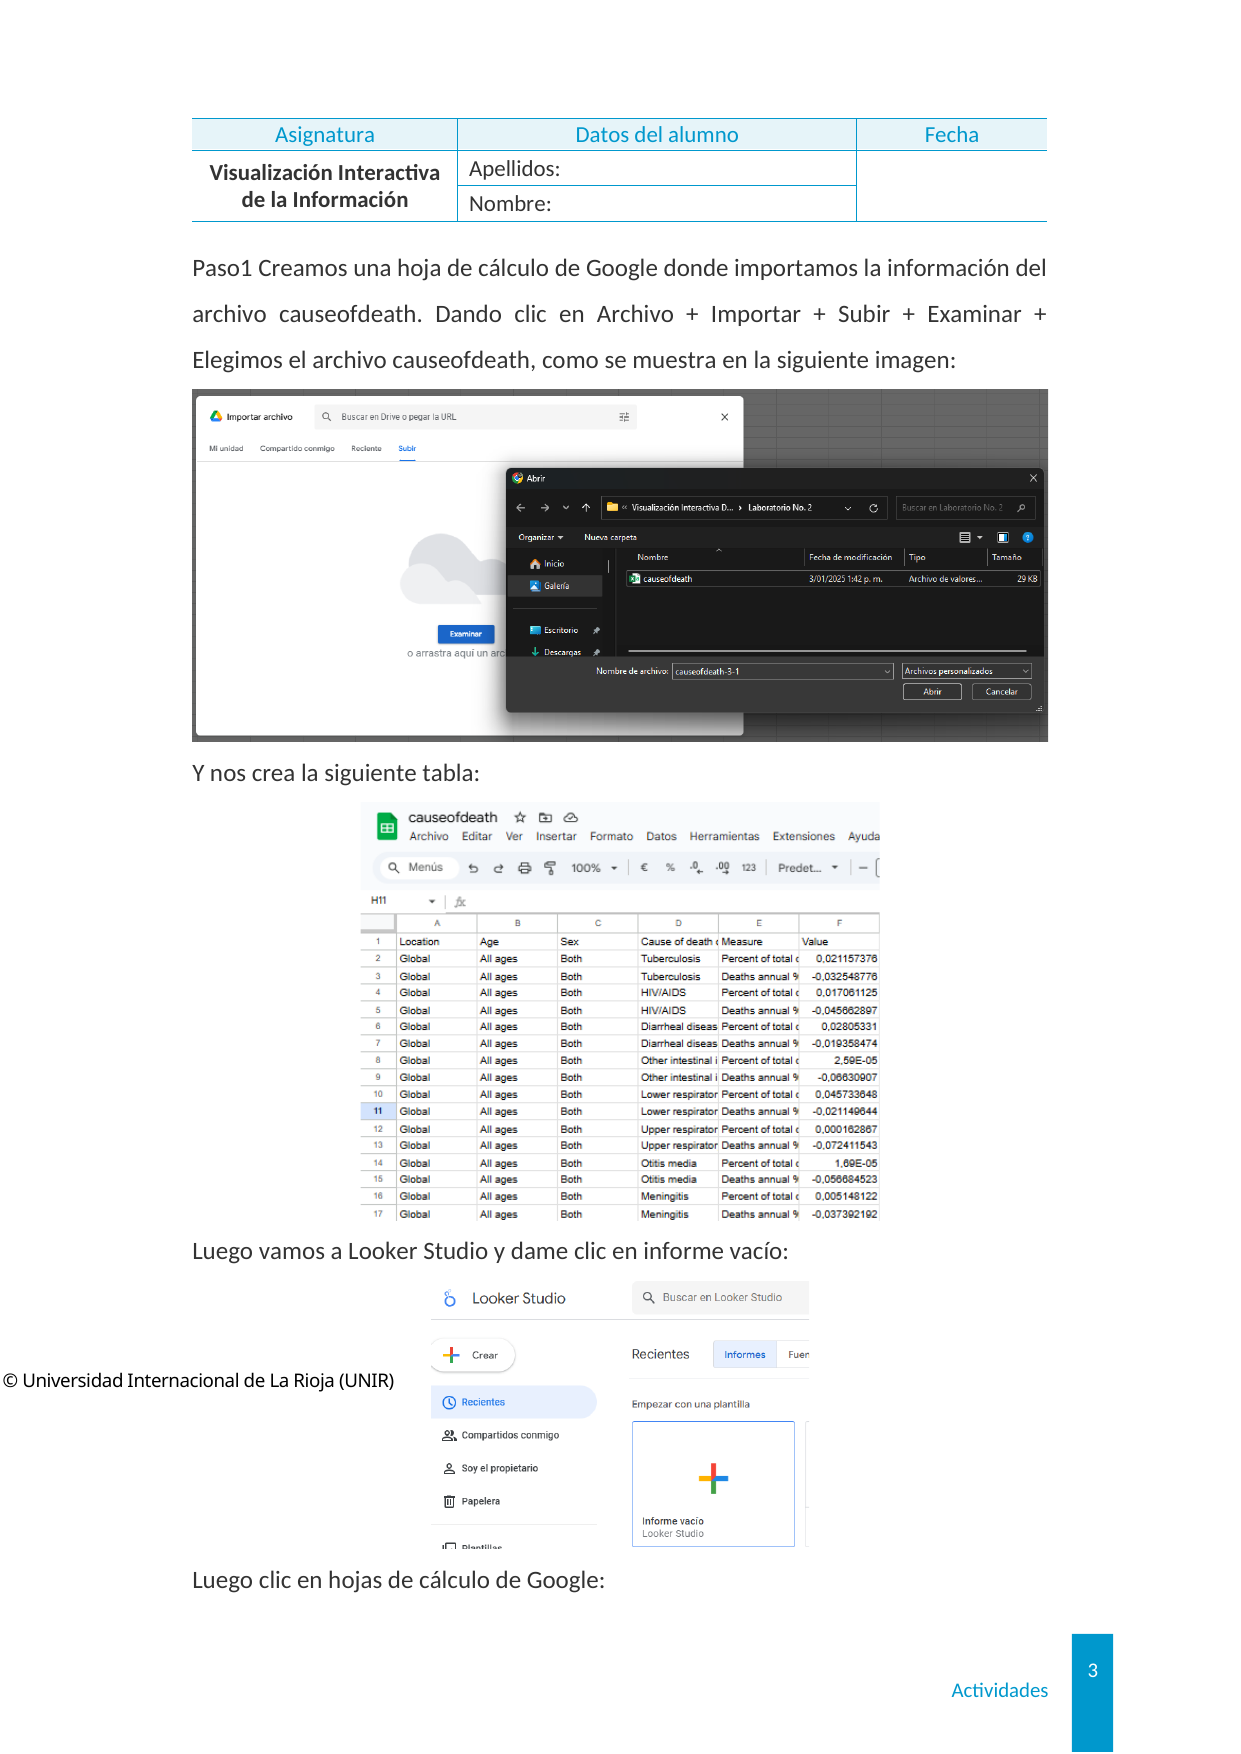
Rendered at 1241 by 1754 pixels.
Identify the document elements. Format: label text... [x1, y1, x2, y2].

text Luego clic en hojas de cálculo de Google: [192, 1564, 1048, 1594]
picture [192, 389, 1049, 742]
text Luego vamos a Looker Studio y dame clic en informe vacío: [192, 1235, 1048, 1266]
picture [360, 802, 880, 1221]
picture [431, 1281, 810, 1549]
text Y nos crea la siguiente tabla: [192, 757, 1048, 787]
text Paso1 Creamos una hoja de cálculo de Google donde importamos la información del archivo causeofdeath. Dando clic en Archivo + Importar + Subir + Examinar + Elegimos el archivo causeofdeath, como se muestra en la siguiente imagen: [192, 252, 1048, 374]
